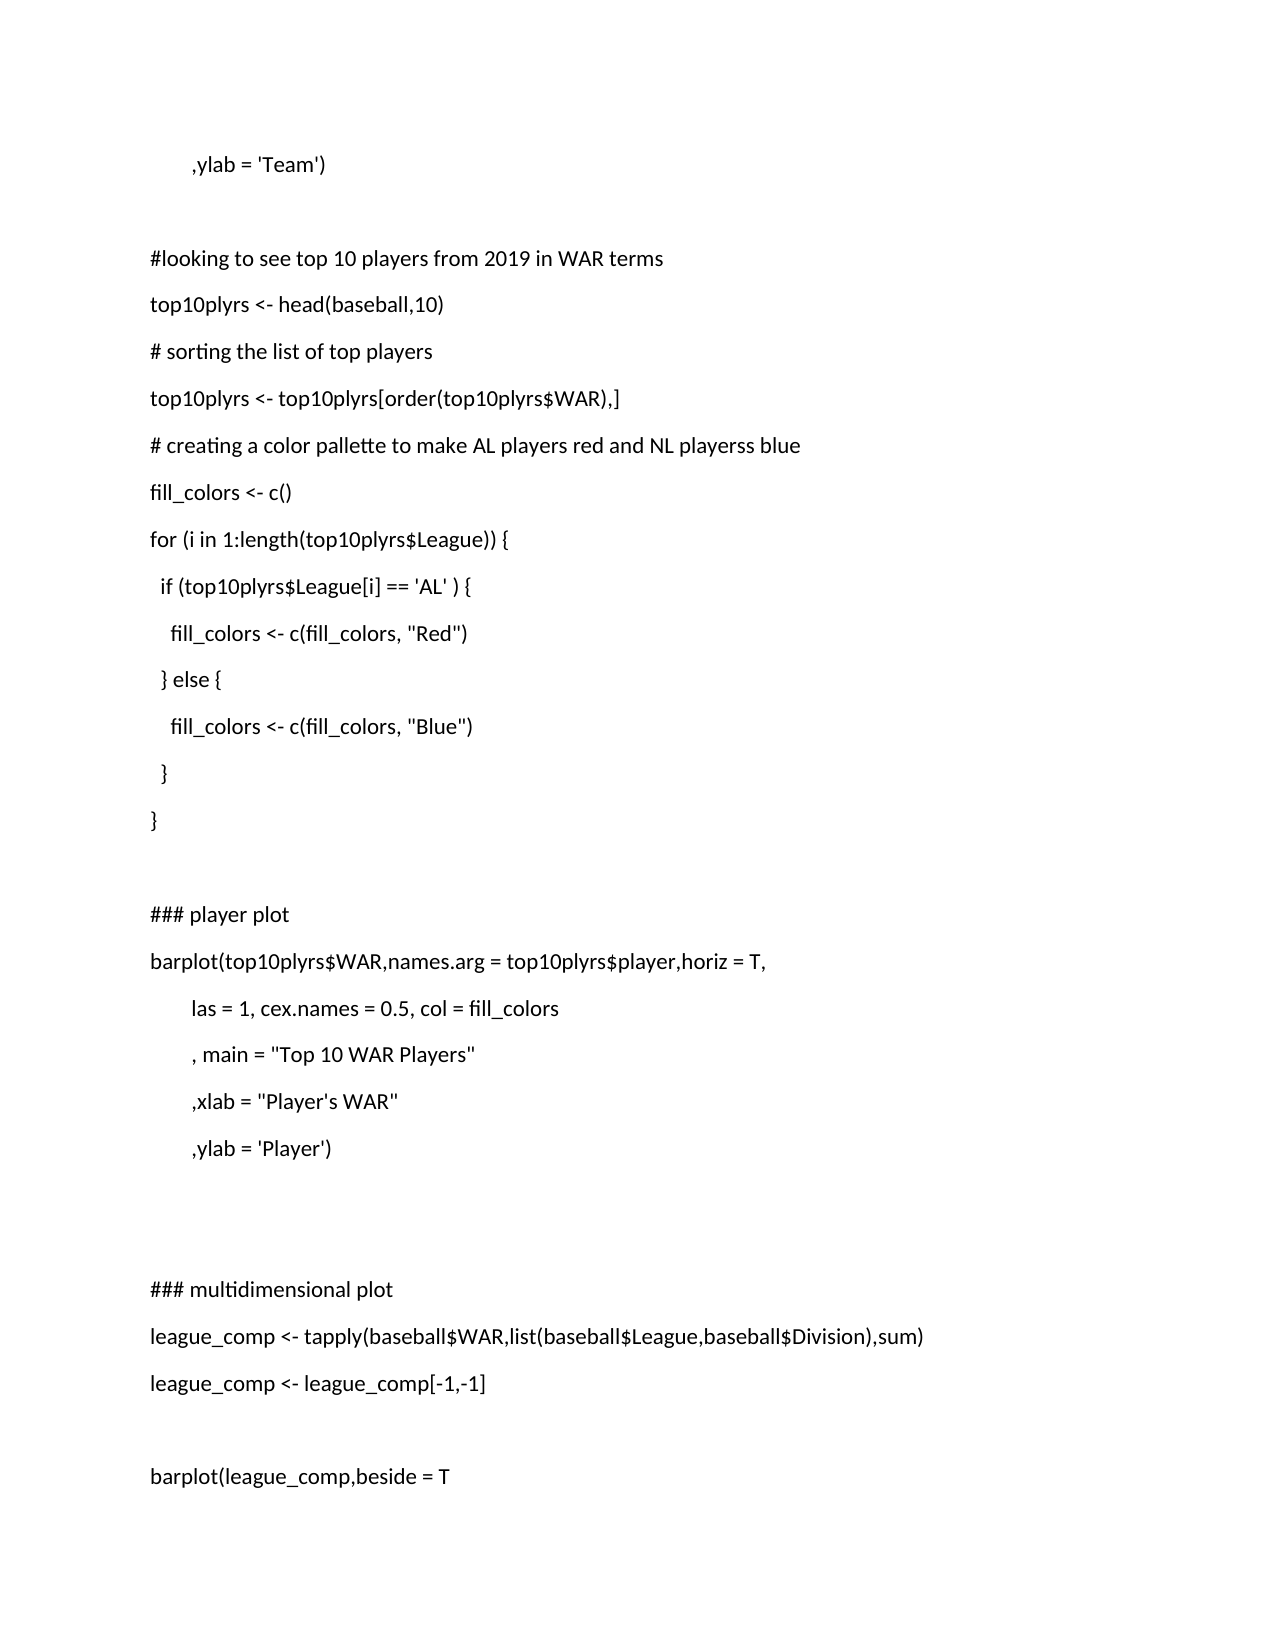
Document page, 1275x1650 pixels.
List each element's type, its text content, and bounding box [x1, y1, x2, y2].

text las = 1, cex.names = 0.5, col = fill_colors [150, 994, 1125, 1022]
text # sorting the list of top players [150, 337, 1125, 366]
text , main = "Top 10 WAR Players" [150, 1041, 1125, 1069]
text # creating a color pallette to make AL players red and NL playerss blue [150, 431, 1125, 459]
text fill_colors <- c() [150, 478, 1125, 506]
text ,ylab = 'Team') [150, 150, 1125, 178]
text top10plyrs <- head(baseball,10) [150, 291, 1125, 319]
text ,ylab = 'Player') [150, 1134, 1125, 1162]
text ,xlab = "Player's WAR" [150, 1087, 1125, 1116]
text if (top10plyrs$League[i] == 'AL' ) { [150, 572, 1125, 600]
text top10plyrs <- top10plyrs[order(top10plyrs$WAR),] [150, 384, 1125, 412]
text barplot(league_comp,beside = T [150, 1462, 1125, 1491]
text ### player plot [150, 900, 1125, 928]
text } [150, 806, 1125, 834]
text ### multidimensional plot [150, 1275, 1125, 1303]
text fill_colors <- c(fill_colors, "Red") [150, 619, 1125, 647]
text for (i in 1:length(top10plyrs$League)) { [150, 525, 1125, 553]
text league_comp <- league_comp[-1,-1] [150, 1369, 1125, 1397]
text } else { [150, 666, 1125, 694]
text } [150, 759, 1125, 787]
text #looking to see top 10 players from 2019 in WAR terms [150, 244, 1125, 272]
text fill_colors <- c(fill_colors, "Blue") [150, 712, 1125, 741]
text league_comp <- tapply(baseball$WAR,list(baseball$League,baseball$Division),sum) [150, 1322, 1125, 1350]
text barplot(top10plyrs$WAR,names.arg = top10plyrs$player,horiz = T, [150, 947, 1125, 975]
